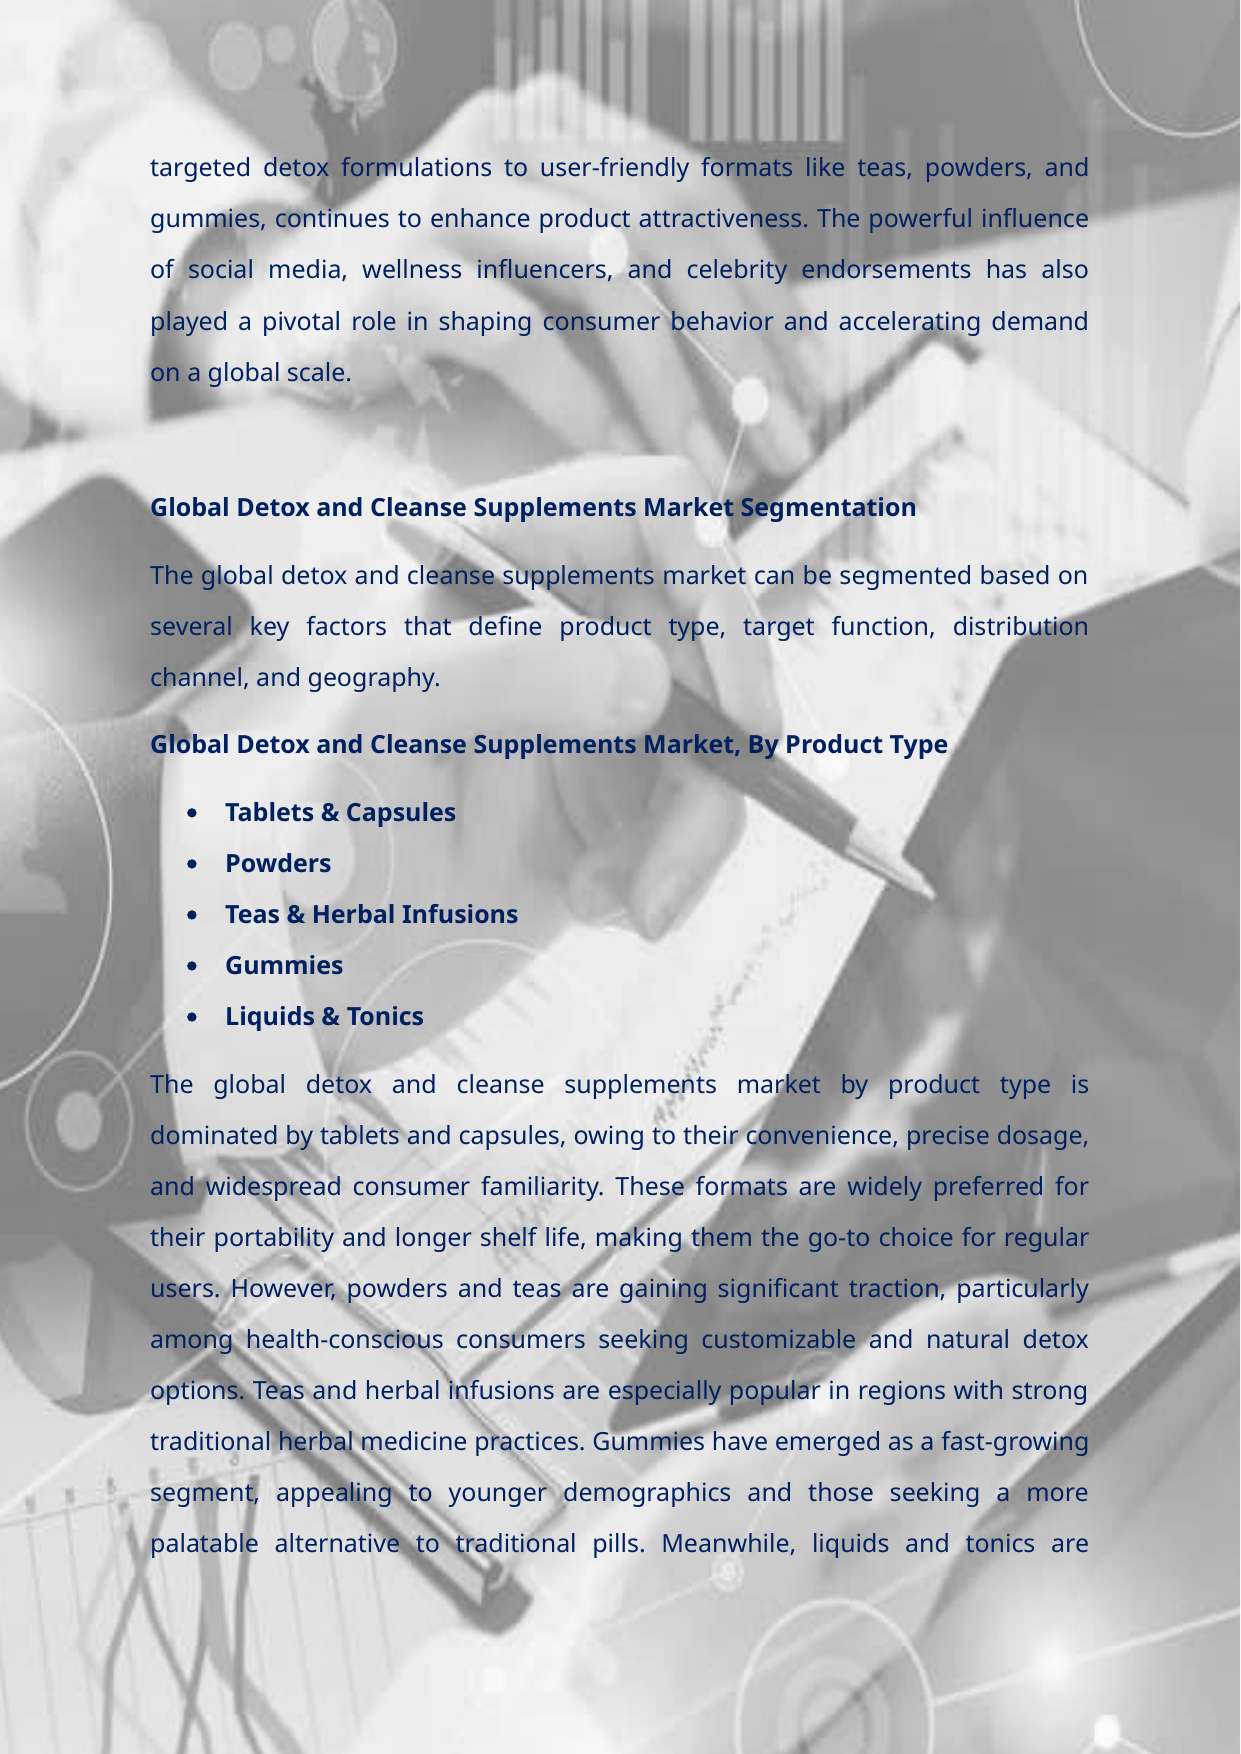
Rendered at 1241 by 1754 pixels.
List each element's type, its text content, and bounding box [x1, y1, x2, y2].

text The global detox and cleanse supplements market can be segmented based on several key factors that define product type, target function, distribution channel, and geography. [150, 557, 1090, 693]
list Powders [187, 846, 1090, 880]
list Gummies [187, 948, 1090, 982]
text Global Detox and Cleanse Supplements Market Segmentation [150, 489, 1090, 524]
list Liquids & Tonics [187, 999, 1090, 1033]
list Tablets & Capsules [187, 795, 1090, 829]
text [150, 1067, 1090, 1560]
text Global Detox and Cleanse Supplements Market, By Product Type [150, 727, 1090, 761]
list Teas & Herbal Infusions [187, 897, 1090, 931]
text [150, 150, 1090, 388]
